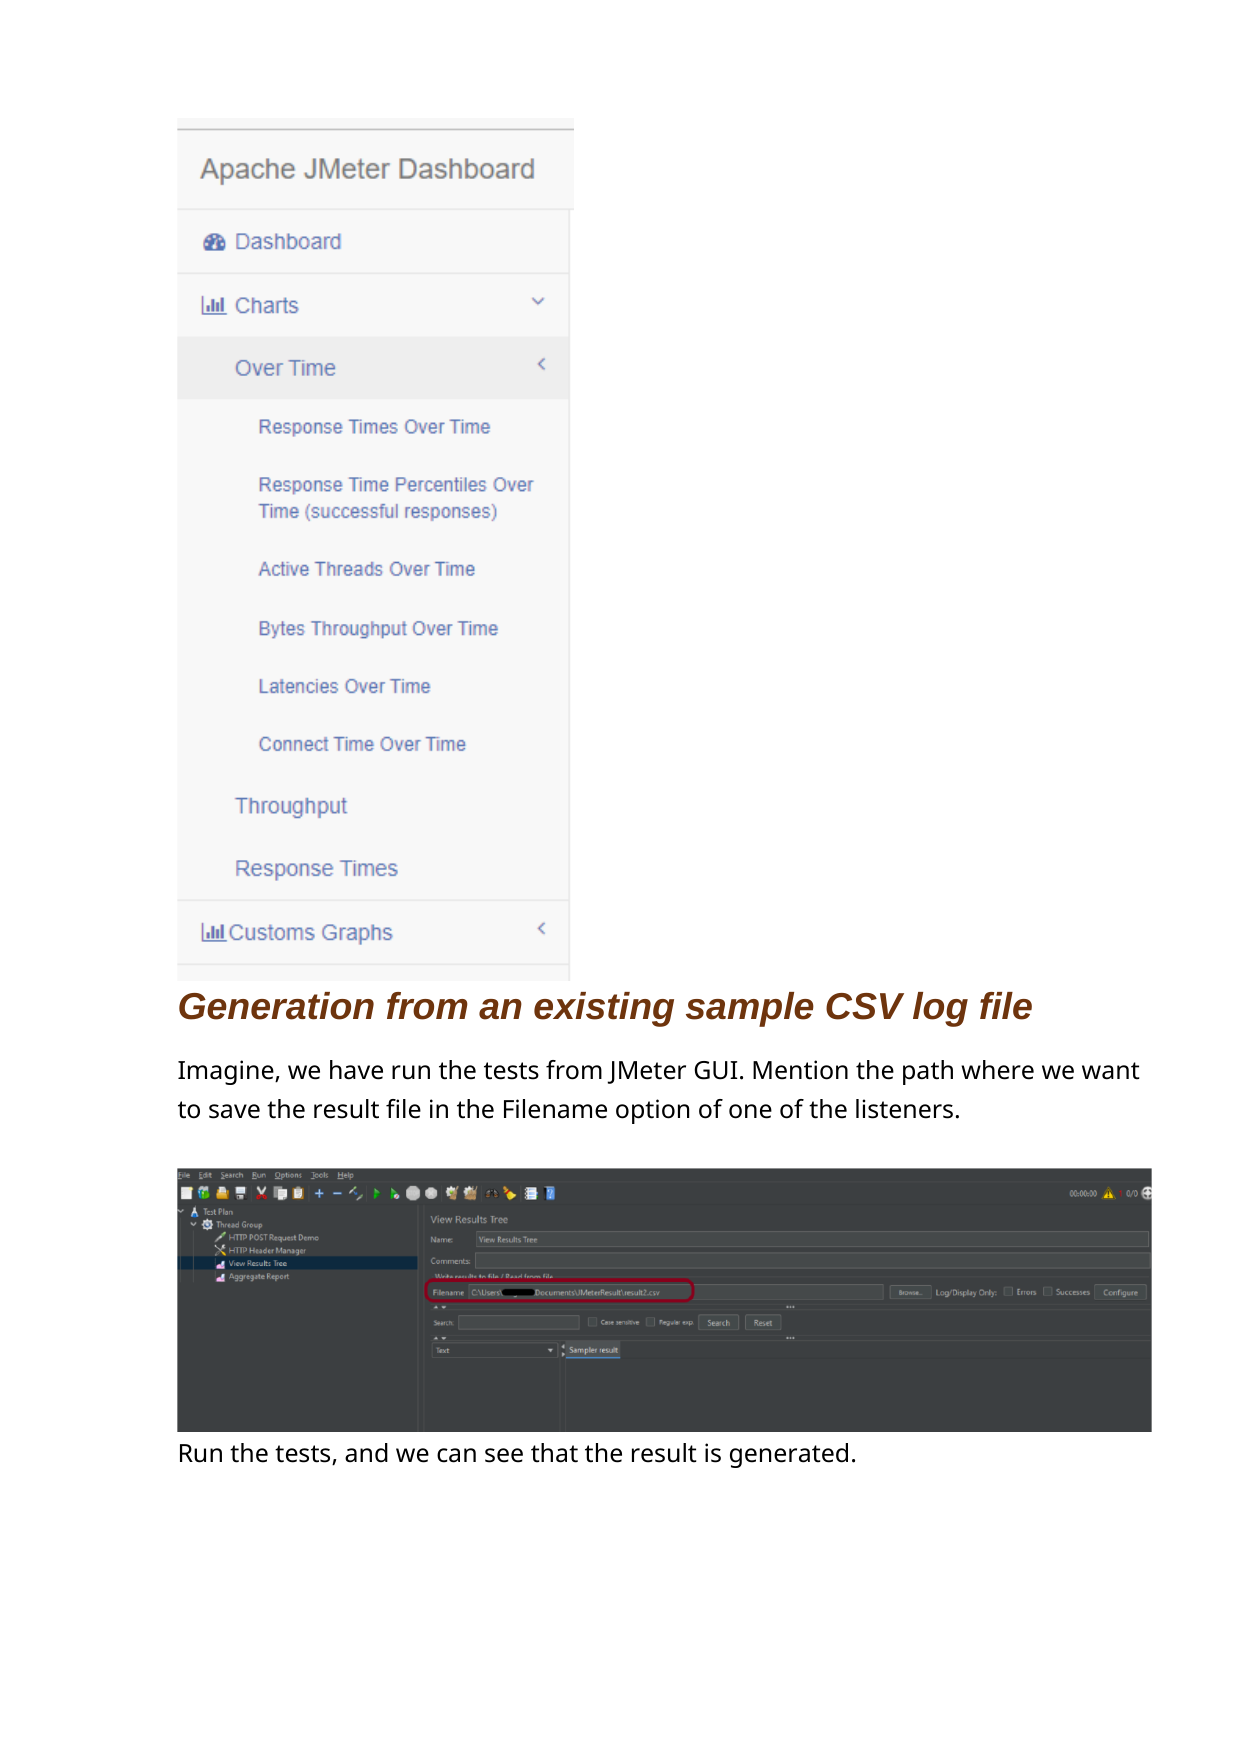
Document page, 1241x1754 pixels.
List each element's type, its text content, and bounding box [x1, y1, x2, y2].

text Run the tests, and we can see that the result is generated. [177, 1435, 1152, 1469]
picture [177, 118, 574, 981]
text Imagine, we have run the tests from JMeter GUI. Mention the path where we want to save the result file in the Filename option of one of the listeners. [177, 1053, 1152, 1126]
picture [177, 1168, 1152, 1432]
subtitle Generation from an existing sample CSV log file [177, 984, 1152, 1028]
